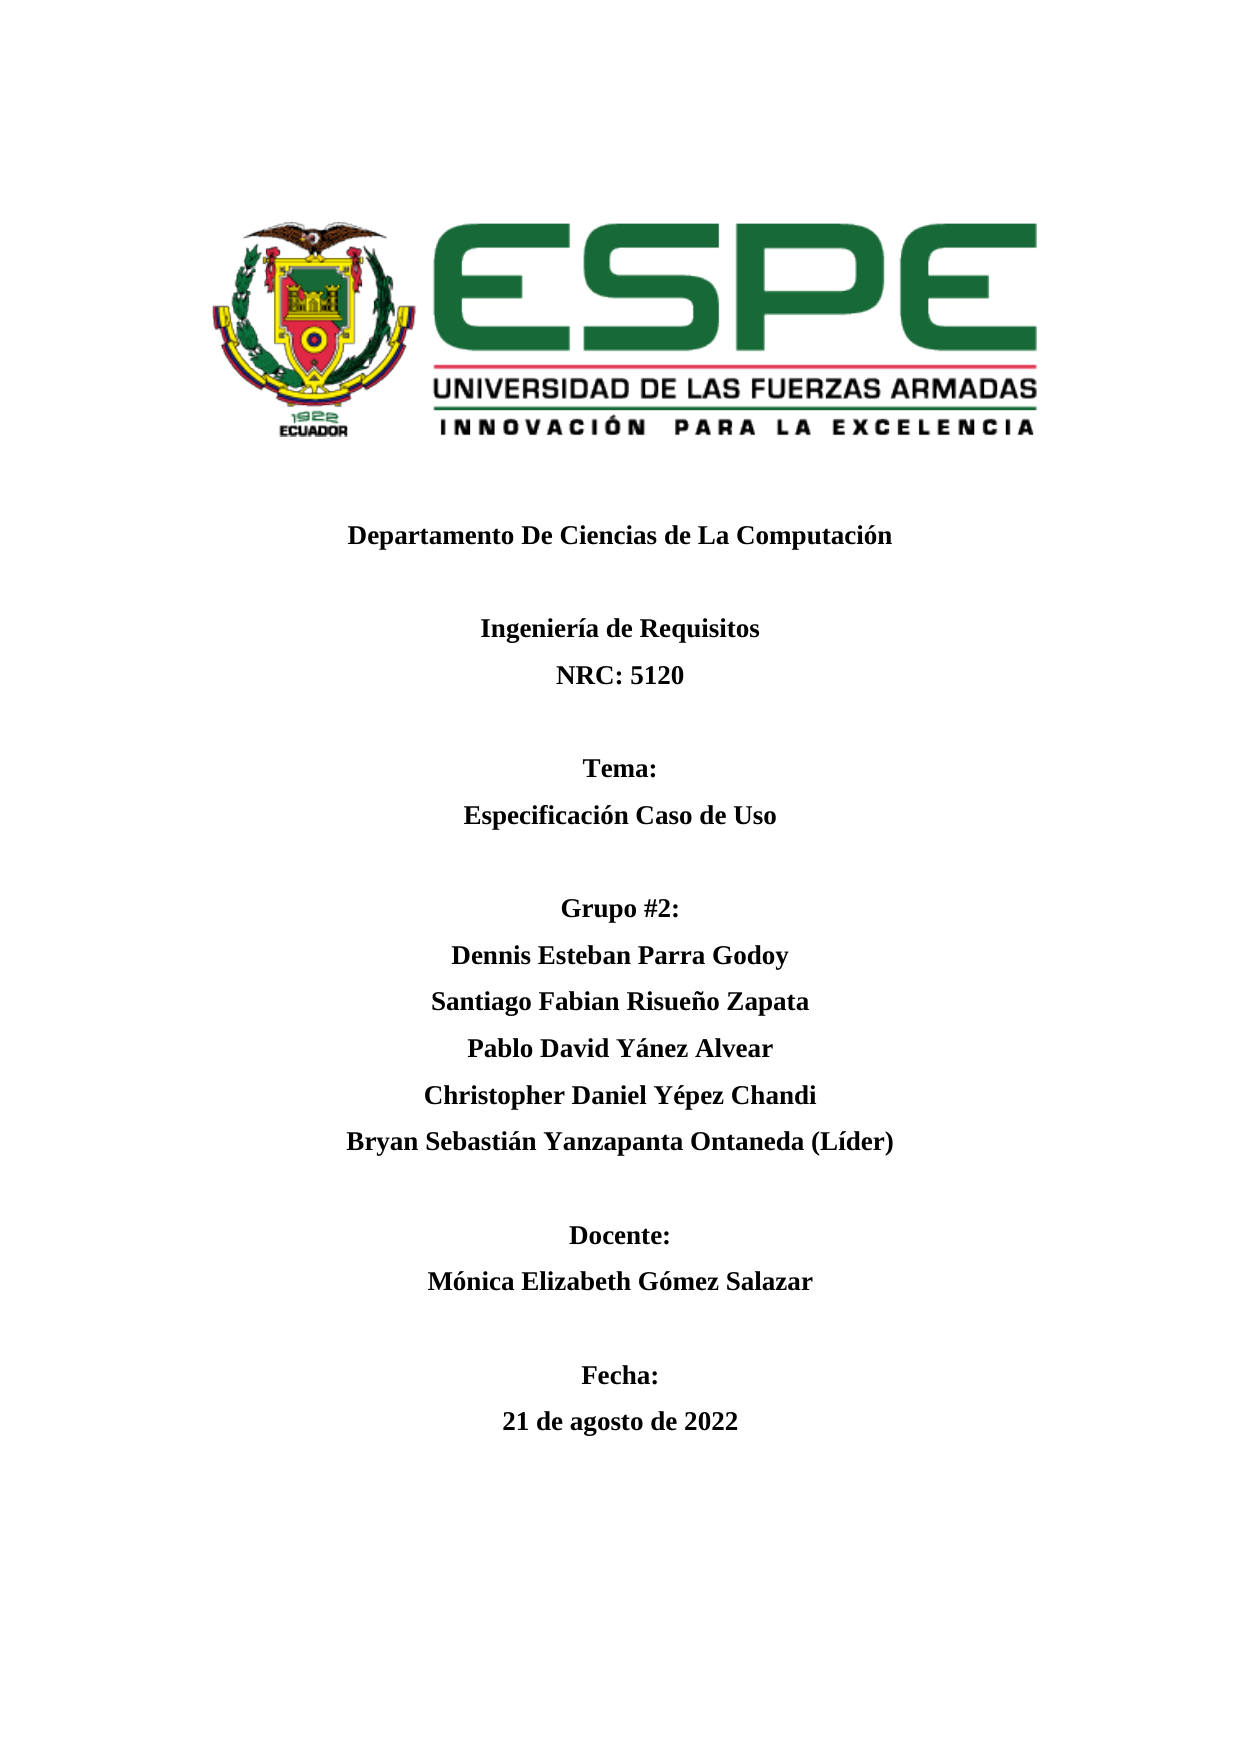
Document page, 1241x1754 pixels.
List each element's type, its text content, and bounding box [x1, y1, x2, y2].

text Especificación Caso de Uso [150, 799, 1090, 830]
text Fecha: [150, 1359, 1090, 1390]
text NRC: 5120 [150, 659, 1090, 690]
text Santiago Fabian Risueño Zapata [150, 986, 1090, 1017]
text Ingeniería de Requisitos [150, 612, 1090, 643]
text Docente: [150, 1219, 1090, 1250]
text Bryan Sebastián Yanzapanta Ontaneda (Líder) [150, 1126, 1090, 1157]
text 21 de agosto de 2022 [150, 1406, 1090, 1437]
text Mónica Elizabeth Gómez Salazar [150, 1266, 1090, 1297]
picture [212, 222, 1037, 437]
text Grupo #2: [150, 892, 1090, 923]
text Departamento De Ciencias de La Computación [150, 519, 1090, 550]
text Dennis Esteban Parra Godoy [150, 939, 1090, 970]
text Christopher Daniel Yépez Chandi [150, 1079, 1090, 1110]
text Tema: [150, 752, 1090, 783]
text Pablo David Yánez Alvear [150, 1032, 1090, 1063]
